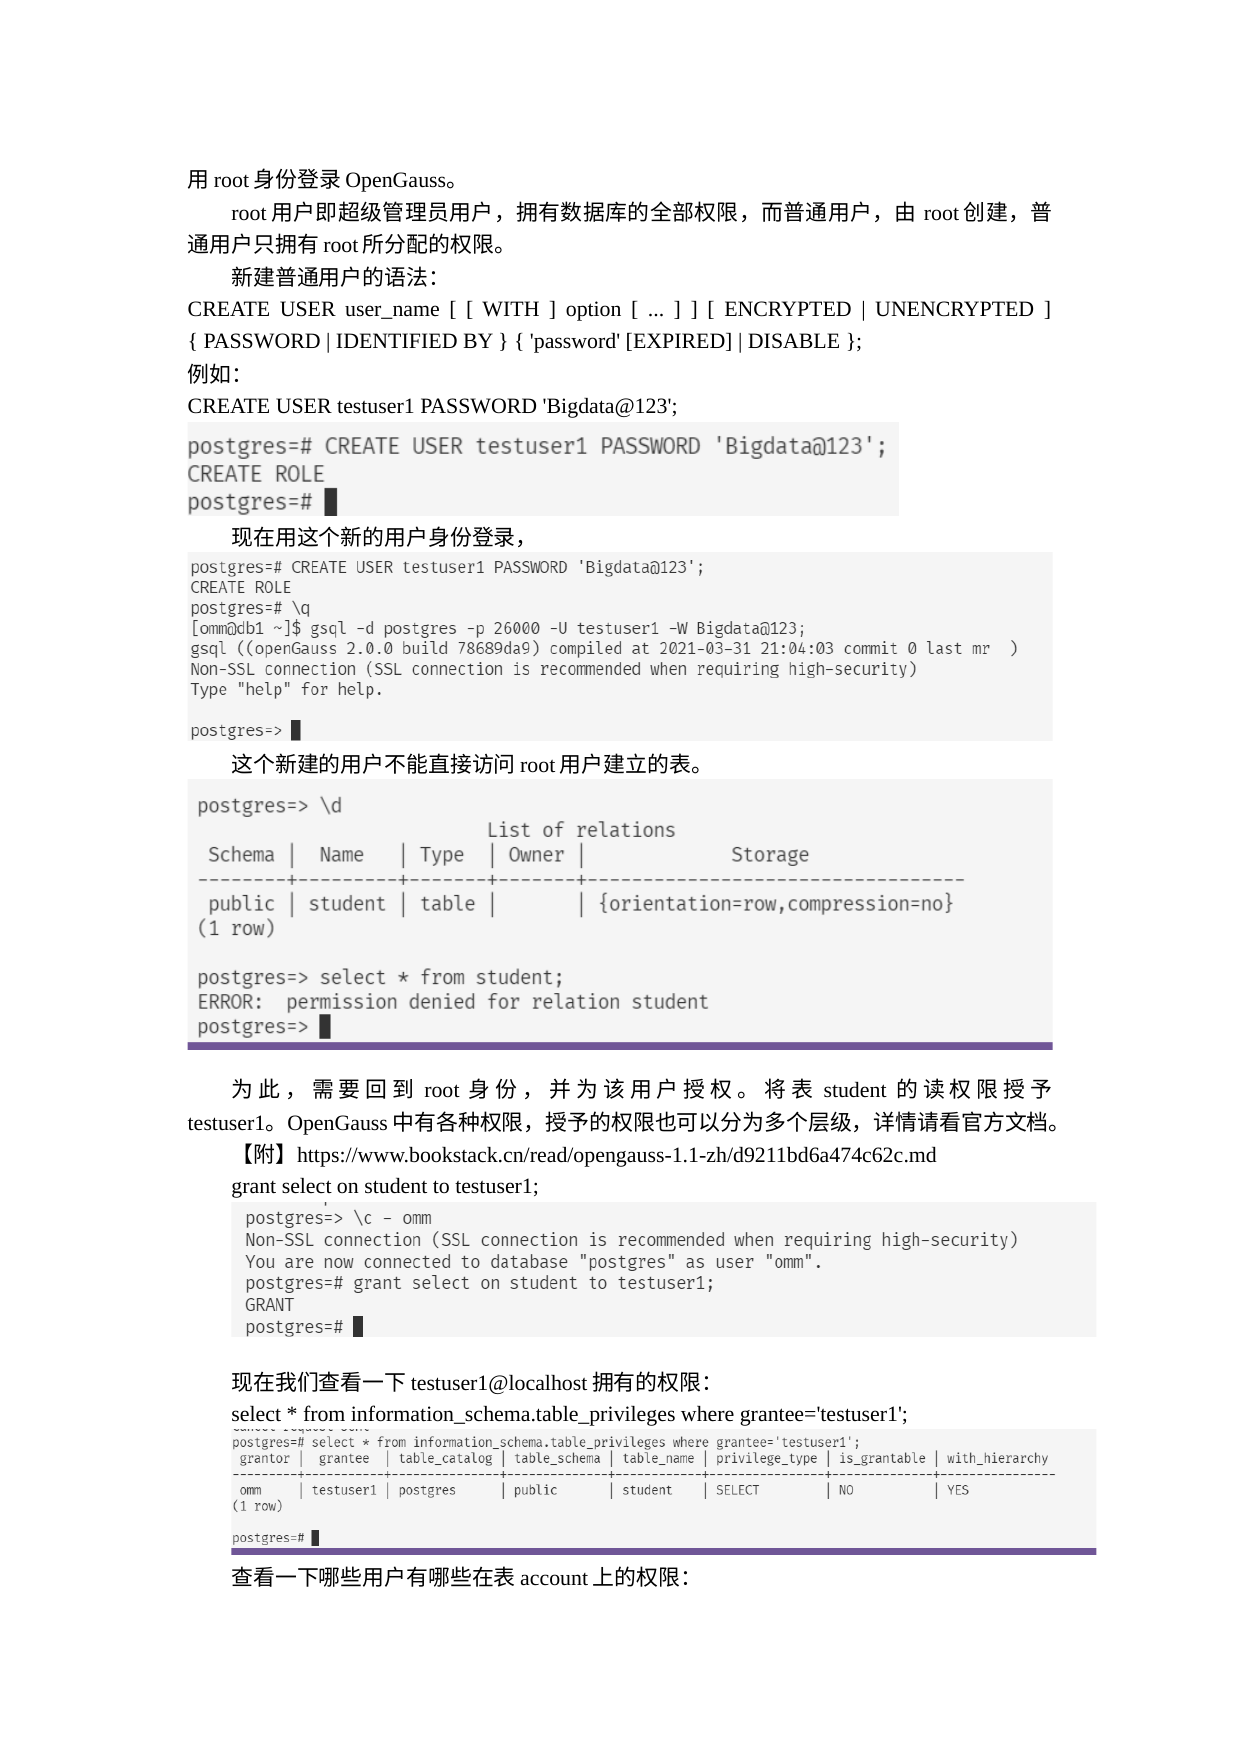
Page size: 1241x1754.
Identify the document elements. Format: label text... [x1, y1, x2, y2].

picture [231, 1429, 1097, 1555]
text 新建普通用户的语法： [187, 259, 1053, 292]
text CREATE USER testuser1 PASSWORD 'Bigdata@123'; [187, 389, 1053, 422]
text 【附】https://www.bookstack.cn/read/opengauss-1.1-zh/d9211bd6a474c62c.md [187, 1137, 1053, 1169]
text 查看一下哪些用户有哪些在表account上的权限： [187, 1559, 1053, 1592]
text 现在用这个新的用户身份登录， [187, 519, 1053, 552]
text 现在我们查看一下testuser1@localhost拥有的权限： [187, 1364, 1053, 1397]
text select * from information_schema.table_privileges where grantee='testuser1'; [187, 1397, 1053, 1429]
text 例如： [187, 357, 1053, 389]
picture [187, 779, 1053, 1050]
text root用户即超级管理员用户，拥有数据库的全部权限，而普通用户，由root创建，普通用户只拥有root所分配的权限。 [187, 194, 1053, 259]
text 用root身份登录OpenGauss。 [187, 162, 1053, 194]
text 这个新建的用户不能直接访问root用户建立的表。 [187, 747, 1053, 779]
picture [231, 1202, 1097, 1337]
picture [187, 422, 899, 516]
picture [187, 552, 1053, 741]
text CREATE USER user_name [ [ WITH ] option [ ... ] ] [ ENCRYPTED | UNENCRYPTED ] { PASSWORD | IDENTIFIED BY } { 'password' [EXPIRED] | DISABLE }; [187, 292, 1053, 357]
text grant select on student to testuser1; [187, 1169, 1053, 1202]
text 为此，需要回到root身份，并为该用户授权。将表student的读权限授予testuser1。OpenGauss中有各种权限，授予的权限也可以分为多个层级，详情请看官方文档。 [187, 1072, 1053, 1137]
